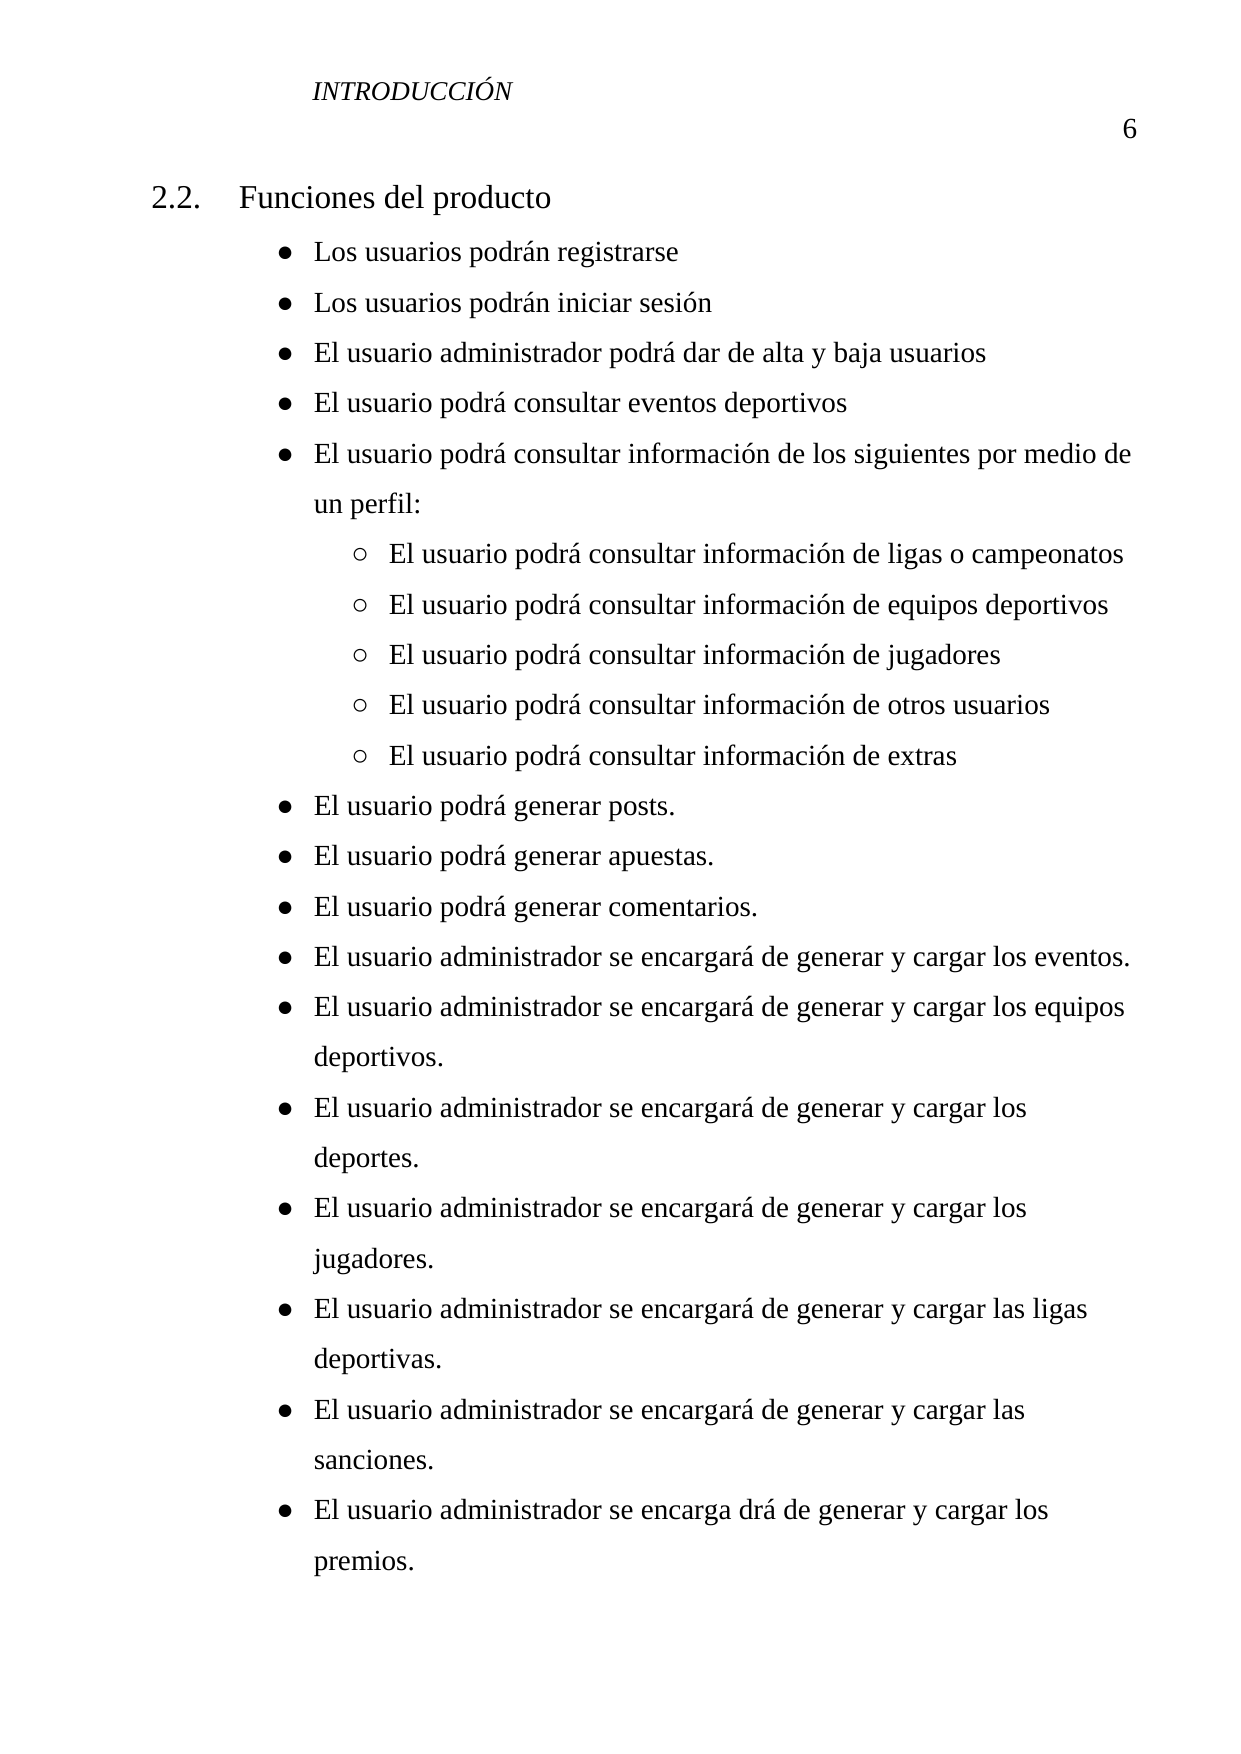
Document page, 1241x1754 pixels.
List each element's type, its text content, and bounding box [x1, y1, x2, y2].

list El usuario podrá consultar información de ligas o campeonatos [351, 536, 1137, 570]
list El usuario administrador se encargará de generar y cargar las ligas deportivas. [276, 1291, 1137, 1375]
list El usuario podrá consultar información de equipos deportivos [351, 587, 1137, 620]
list El usuario administrador se encarga drá de generar y cargar los premios. [276, 1492, 1137, 1576]
list El usuario administrador se encargará de generar y cargar los deportes. [276, 1090, 1137, 1174]
list El usuario administrador se encargará de generar y cargar los equipos deportivos. [276, 989, 1137, 1073]
list Los usuarios podrán registrarse [276, 234, 1137, 268]
list El usuario podrá generar apuestas. [276, 838, 1137, 872]
list El usuario podrá consultar información de otros usuarios [351, 687, 1137, 721]
list El usuario podrá consultar información de los siguientes por medio de un perfil: [276, 436, 1137, 520]
list El usuario podrá generar comentarios. [276, 889, 1137, 922]
list El usuario administrador se encargará de generar y cargar las sanciones. [276, 1392, 1137, 1476]
list Los usuarios podrán iniciar sesión [276, 285, 1137, 318]
list El usuario podrá generar posts. [276, 788, 1137, 822]
list El usuario podrá consultar información de extras [351, 738, 1137, 771]
list El usuario administrador se encargará de generar y cargar los jugadores. [276, 1191, 1137, 1274]
list El usuario administrador podrá dar de alta y baja usuarios [276, 335, 1137, 369]
list El usuario podrá consultar eventos deportivos [276, 386, 1137, 419]
list El usuario podrá consultar información de jugadores [351, 637, 1137, 671]
list El usuario administrador se encargará de generar y cargar los eventos. [276, 939, 1137, 972]
subtitle Funciones del producto [201, 177, 1137, 215]
